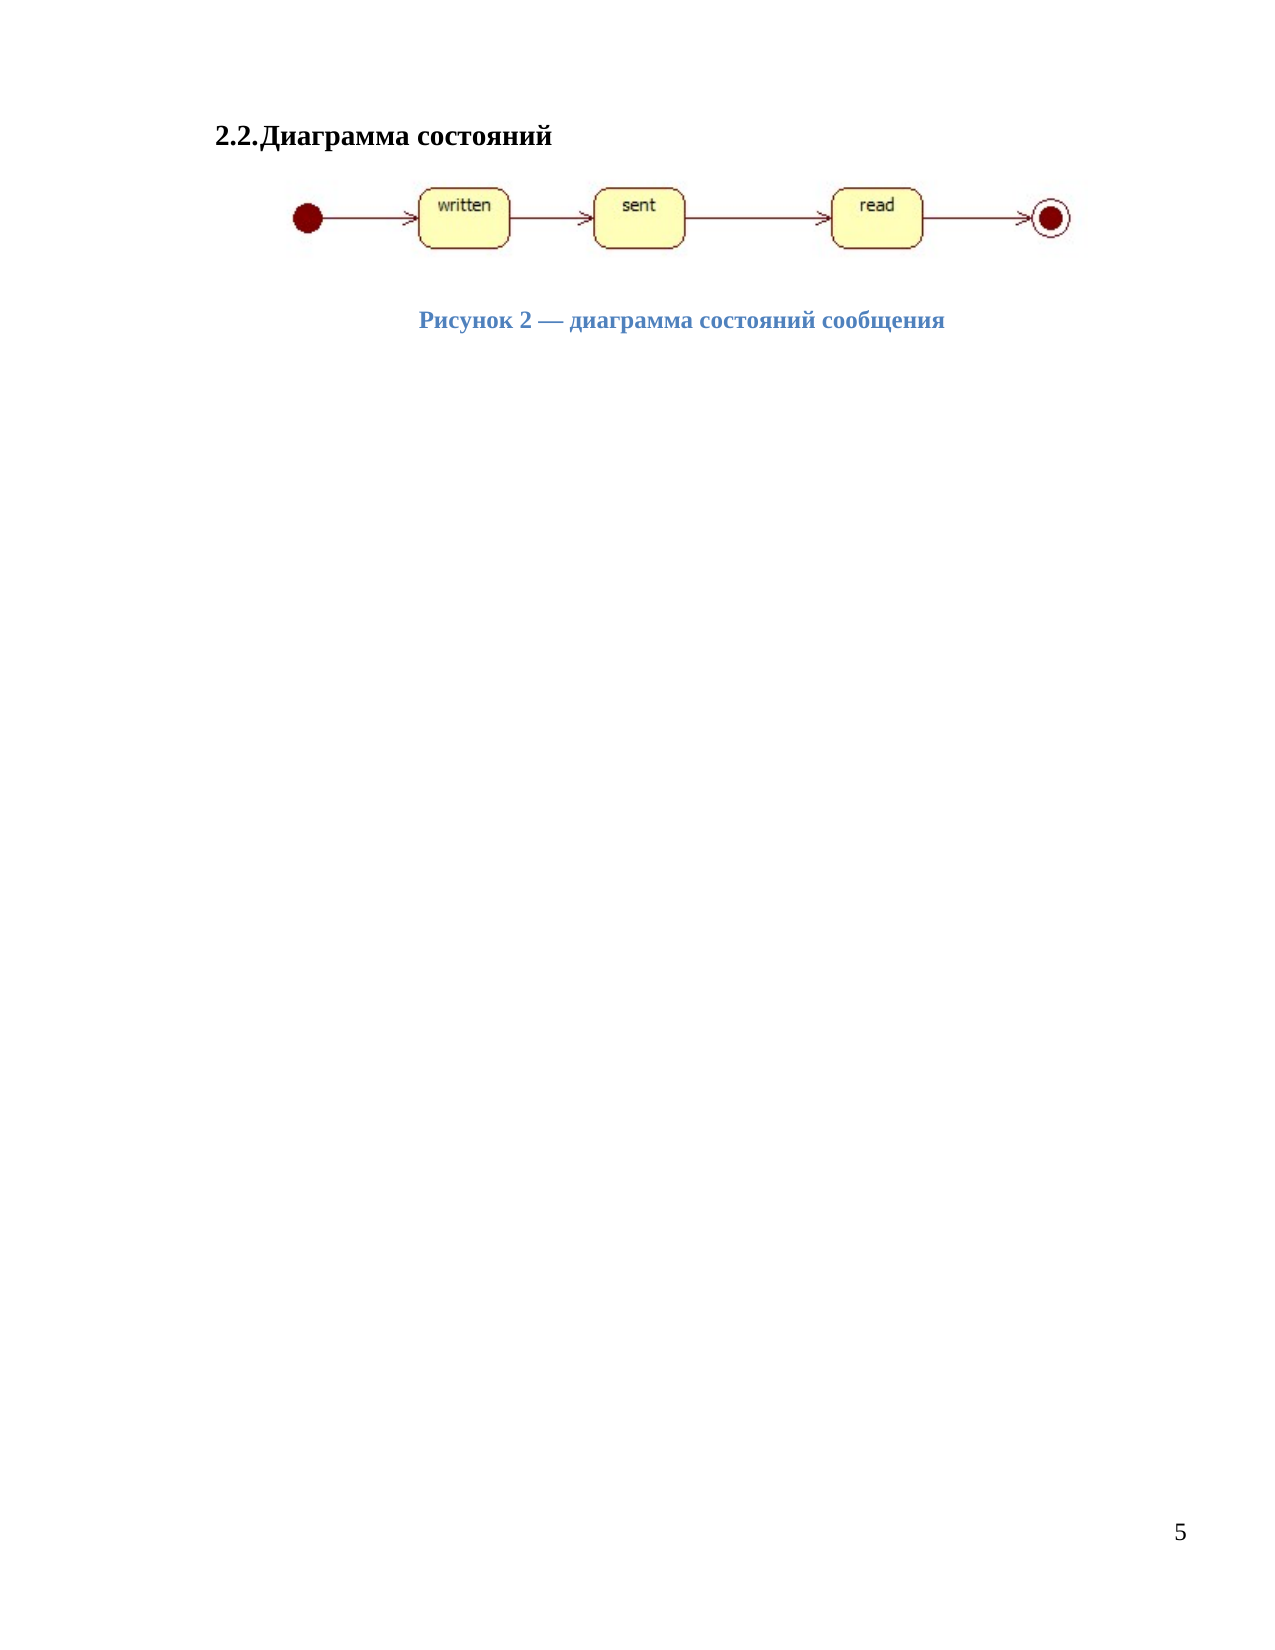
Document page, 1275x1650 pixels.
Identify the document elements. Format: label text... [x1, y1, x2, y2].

subtitle Диаграмма состояний [215, 118, 1186, 152]
picture [262, 156, 1102, 280]
